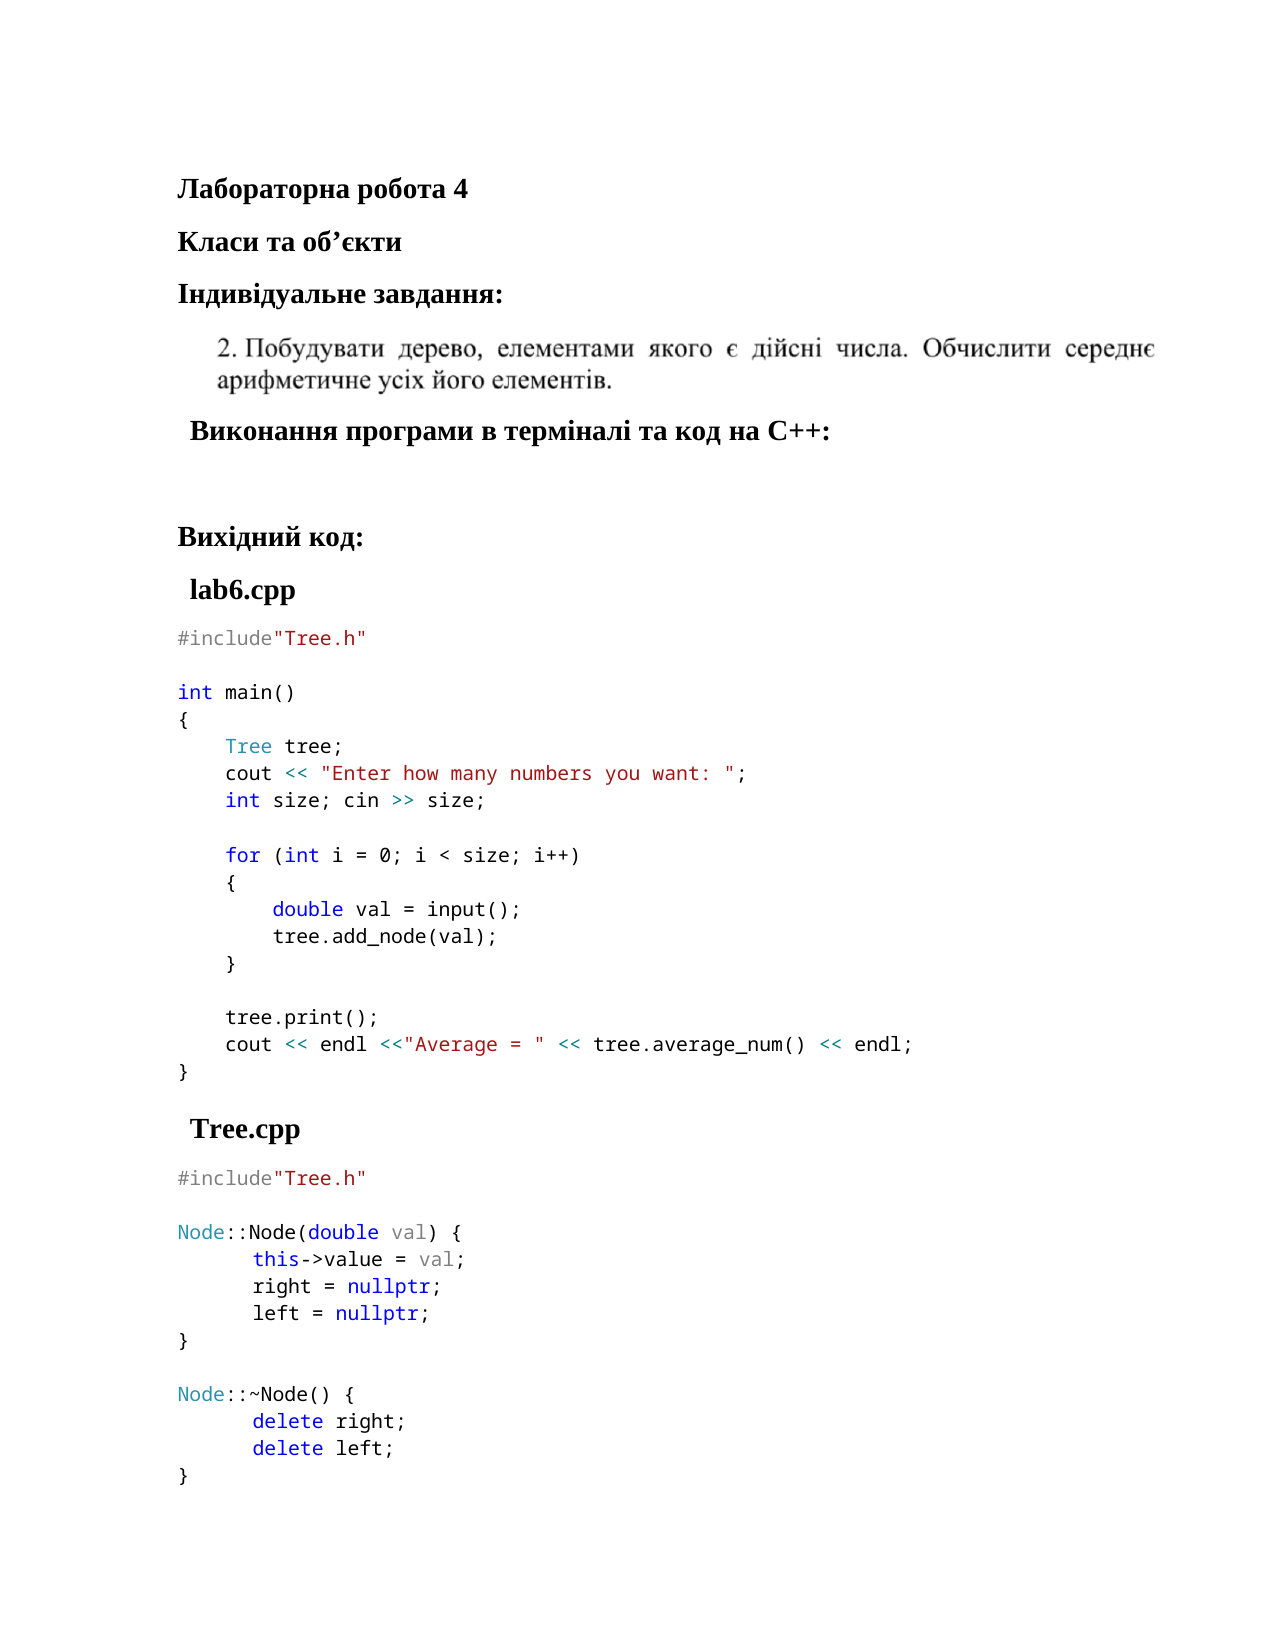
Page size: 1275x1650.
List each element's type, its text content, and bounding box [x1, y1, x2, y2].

text Індивідуальне завдання: [177, 277, 1186, 310]
text delete right; [177, 1407, 1186, 1434]
text int main() [177, 679, 1186, 706]
text } [177, 1326, 1186, 1353]
text tree.print(); [177, 1003, 1186, 1030]
text Вихідний код: [177, 519, 1186, 553]
text for (int i = 0; i < size; i++) [177, 842, 1186, 868]
text Класи та об’єкти [177, 224, 1186, 257]
text left = nullptr; [177, 1299, 1186, 1326]
text Виконання програми в терміналі та код на С++: [189, 413, 1186, 447]
text #include"Tree.h" [177, 625, 1186, 652]
text cout << endl <<"Average = " << tree.average_num() << endl; [177, 1030, 1186, 1057]
text Node::Node(double val) { [177, 1218, 1186, 1245]
text Node::~Node() { [177, 1380, 1186, 1407]
text } [177, 949, 1186, 976]
text lab6.cpp [189, 572, 1186, 605]
text { [177, 868, 1186, 896]
text int size; cin >> size; [177, 787, 1186, 813]
text { [177, 706, 1186, 733]
text Tree tree; [177, 733, 1186, 759]
text right = nullptr; [177, 1272, 1186, 1299]
text } [177, 1461, 1186, 1488]
text delete left; [177, 1434, 1186, 1461]
text cout << "Enter how many numbers you want: "; [177, 759, 1186, 787]
text this->value = val; [177, 1245, 1186, 1272]
text Tree.cpp [189, 1111, 1186, 1145]
picture [177, 329, 1187, 395]
text double val = input(); [177, 896, 1186, 922]
text Лабораторна робота 4 [177, 171, 1186, 204]
text } [177, 1057, 1186, 1084]
text #include"Tree.h" [177, 1164, 1186, 1191]
text tree.add_node(val); [177, 922, 1186, 949]
